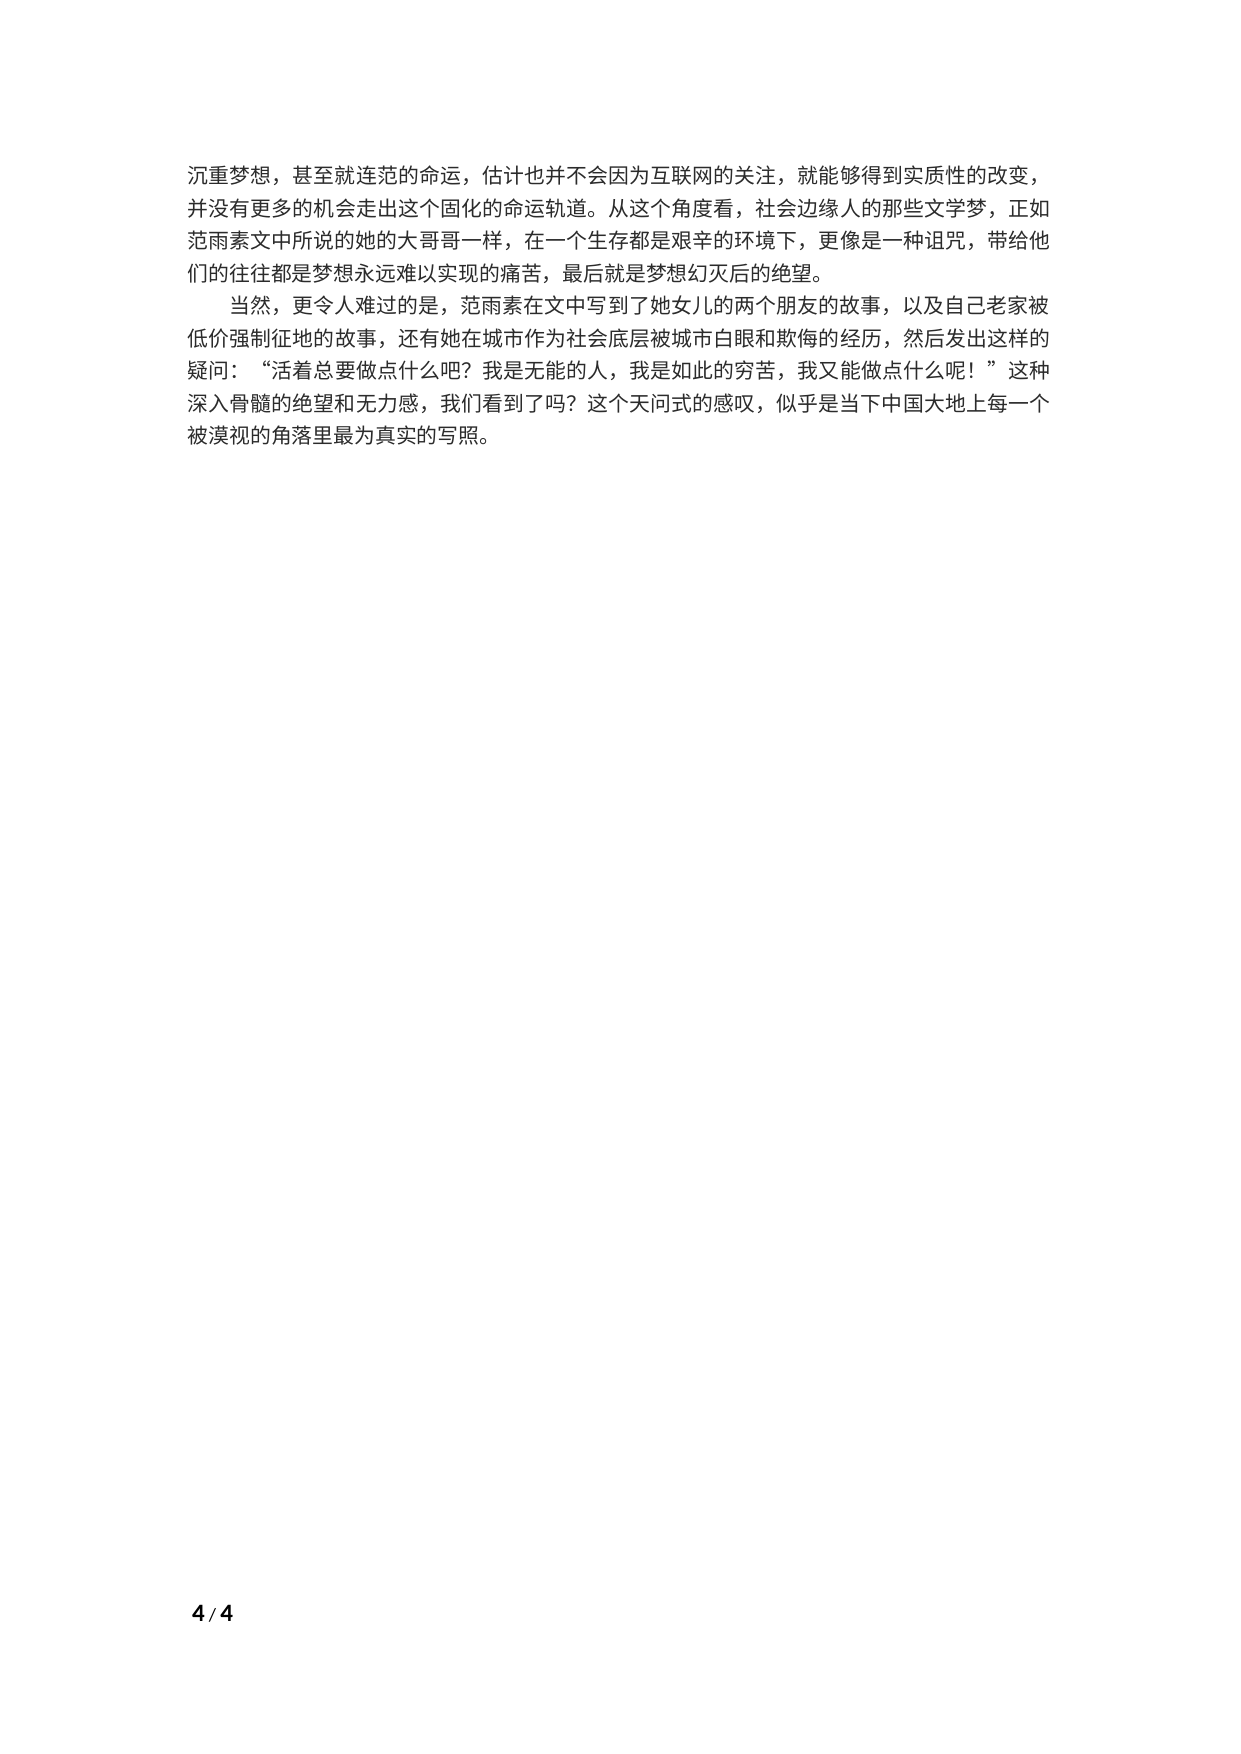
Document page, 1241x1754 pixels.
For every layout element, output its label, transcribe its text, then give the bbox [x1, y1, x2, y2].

text 当然，更令人难过的是，范雨素在文中写到了她女儿的两个朋友的故事，以及自己老家被低价强制征地的故事，还有她在城市作为社会底层被城市白眼和欺侮的经历，然后发出这样的疑问：“活着总要做点什么吧？我是无能的人，我是如此的穷苦，我又能做点什么呢！”这种深入骨髓的绝望和无力感，我们看到了吗？这个天问式的感叹，似乎是当下中国大地上每一个被漠视的角落里最为真实的写照。 [187, 288, 1053, 451]
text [187, 158, 1053, 288]
